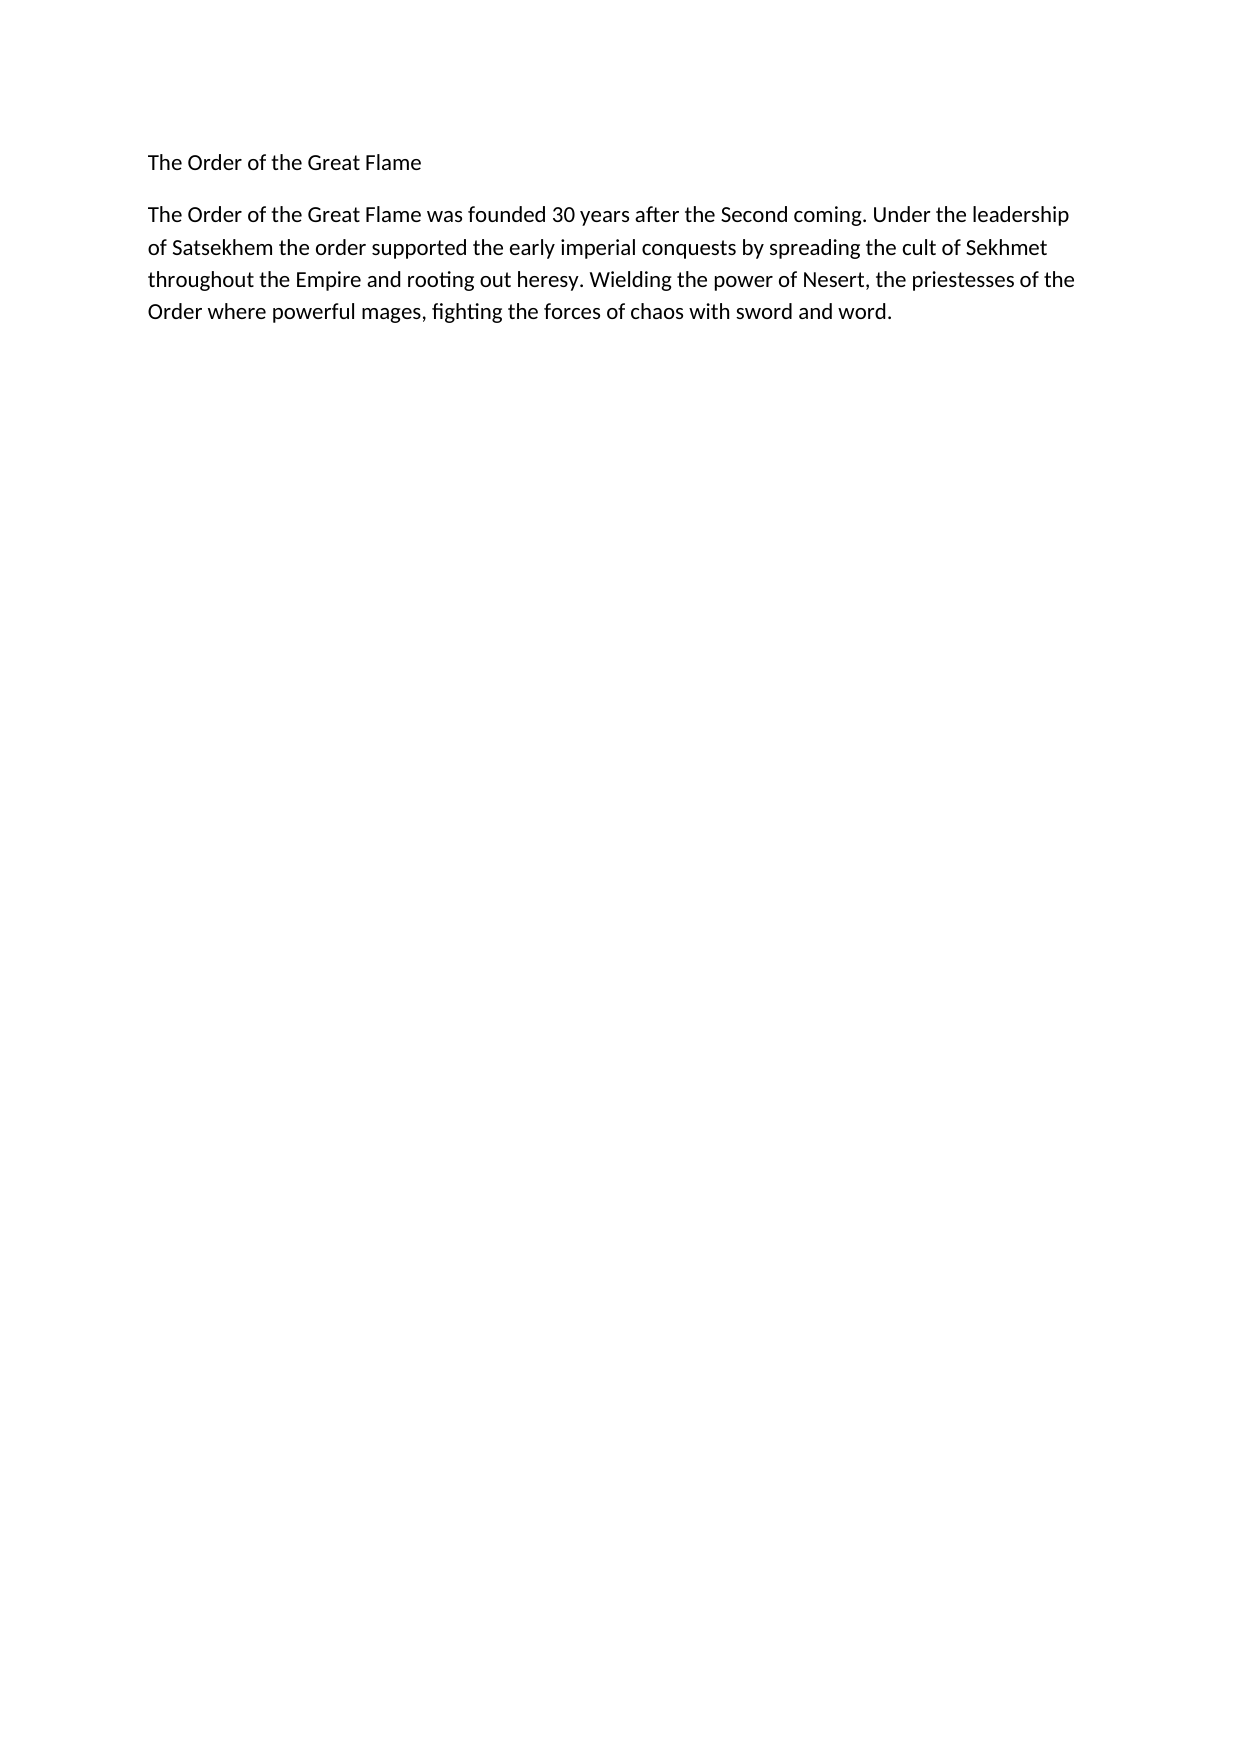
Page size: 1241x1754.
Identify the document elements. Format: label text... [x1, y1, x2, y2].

text The Order of the Great Flame was founded 30 years after the Second coming. Under the leadership of Satsekhem the order supported the early imperial conquests by spreading the cult of Sekhmet throughout the Empire and rooting out heresy. Wielding the power of Nesert, the priestesses of the Order where powerful mages, fighting the forces of chaos with sword and word. [148, 201, 1093, 325]
text The Order of the Great Flame [148, 148, 1093, 176]
